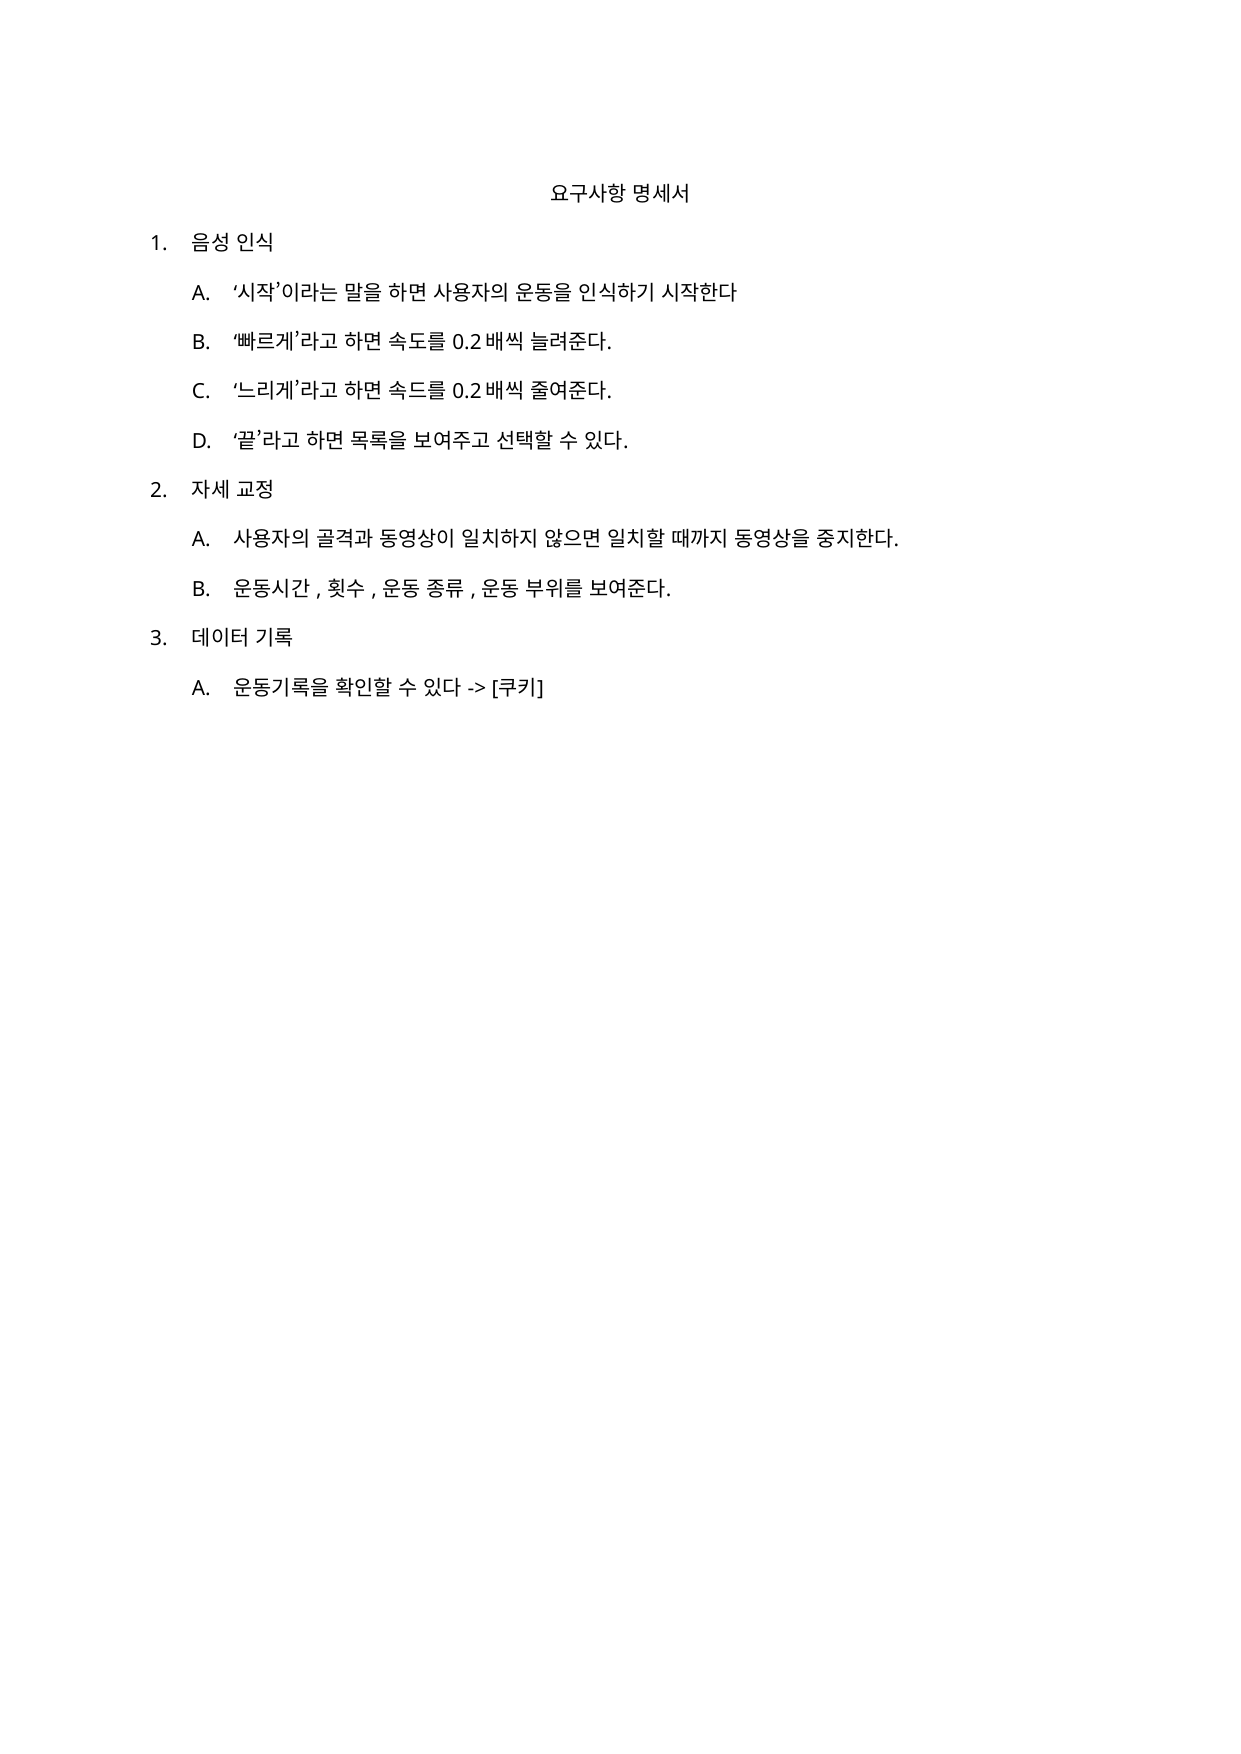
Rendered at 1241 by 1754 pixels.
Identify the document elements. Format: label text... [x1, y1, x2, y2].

list ‘끝’라고 하면 목록을 보여주고 선택할 수 있다. [192, 424, 1090, 454]
list 운동기록을 확인할 수 있다 -> [쿠키] [192, 671, 1090, 701]
list 데이터 기록 [150, 621, 1090, 652]
list 자세 교정 [150, 473, 1090, 504]
list 음성 인식 [150, 226, 1090, 257]
list ‘느리게’라고 하면 속드를 0.2배씩 줄여준다. [192, 374, 1090, 405]
list 사용자의 골격과 동영상이 일치하지 않으면 일치할 때까지 동영상을 중지한다. [192, 523, 1090, 553]
list ‘빠르게’라고 하면 속도를 0.2배씩 늘려준다. [192, 325, 1090, 356]
list 운동시간 , 횟수 , 운동 종류 , 운동 부위를 보여준다. [192, 572, 1090, 602]
list ‘시작’이라는 말을 하면 사용자의 운동을 인식하기 시작한다 [192, 276, 1090, 306]
text 요구사항 명세서 [150, 177, 1090, 207]
